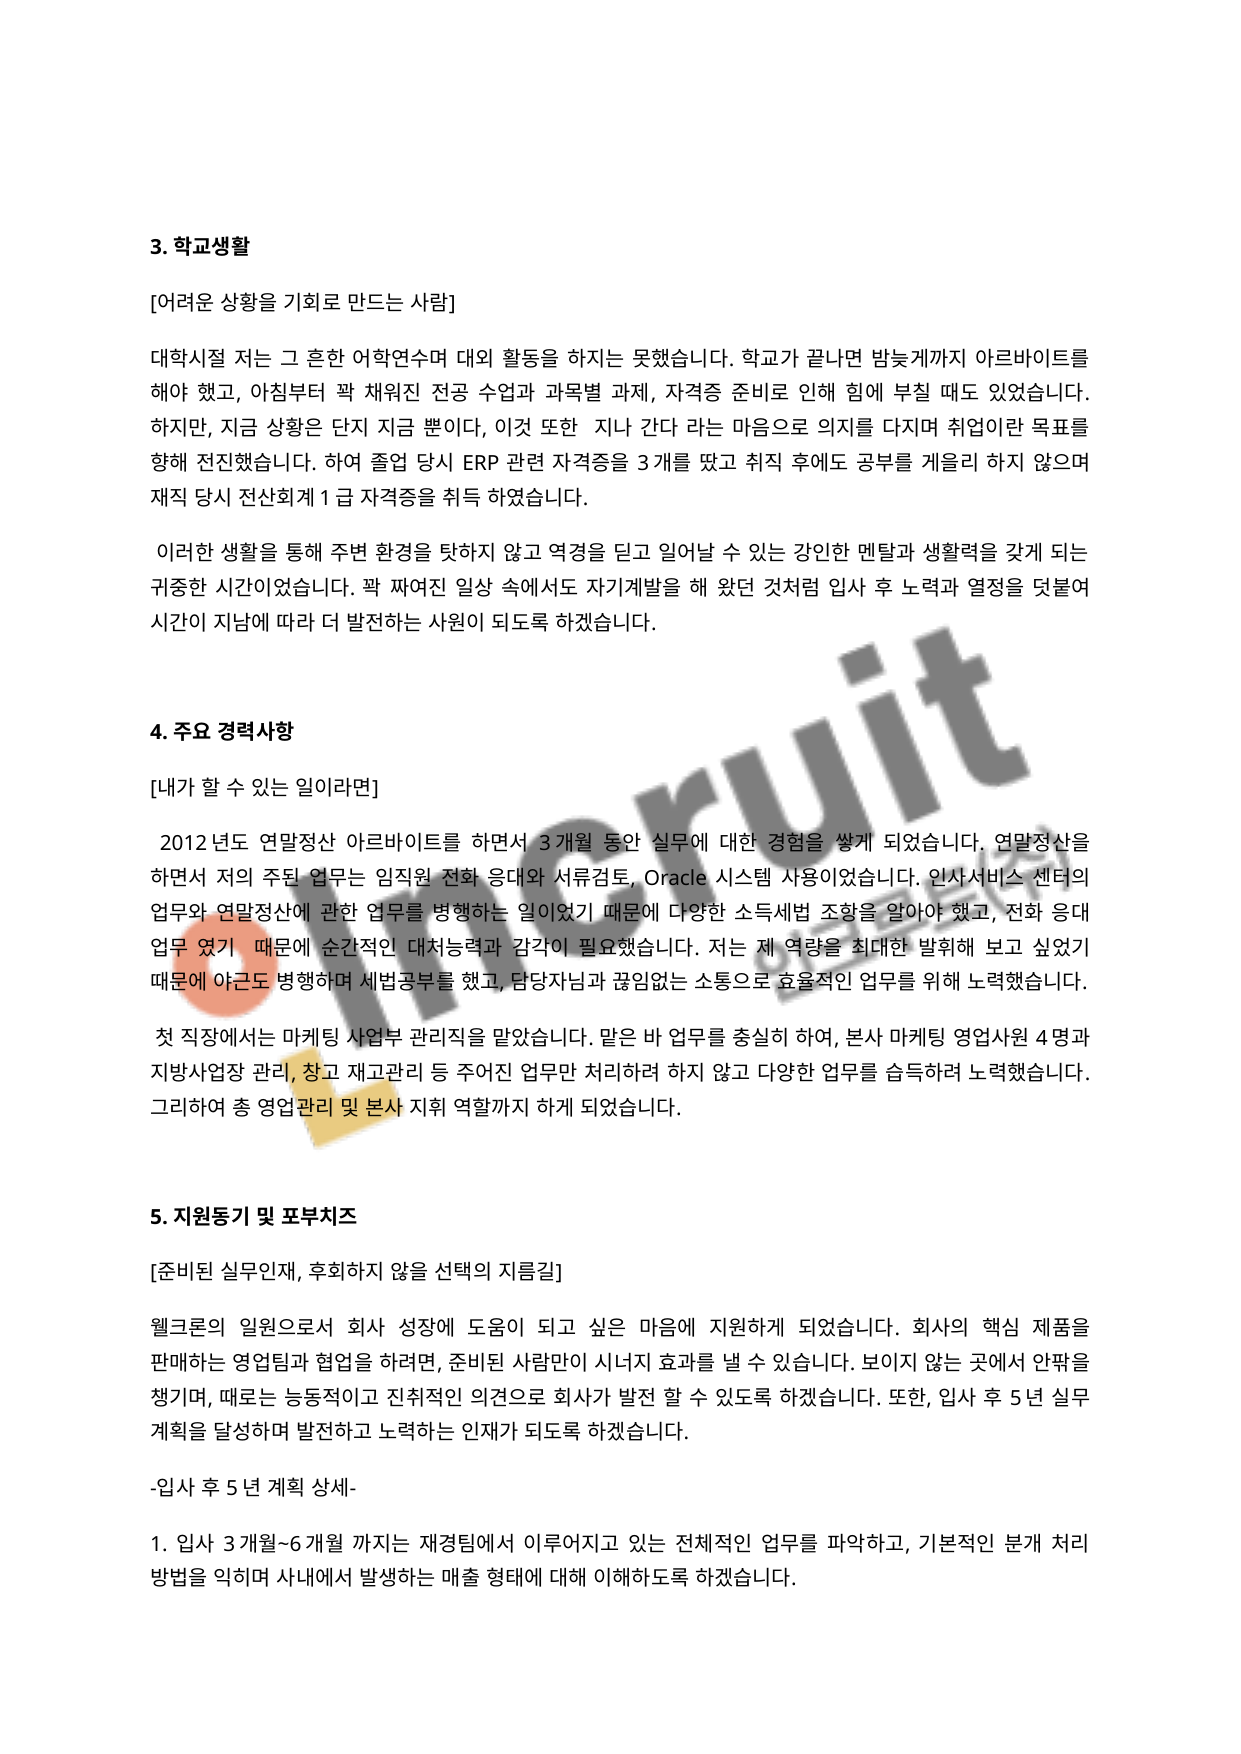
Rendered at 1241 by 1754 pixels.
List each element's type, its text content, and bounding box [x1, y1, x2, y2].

text 3. 학교생활 [150, 231, 1090, 261]
text 첫 직장에서는 마케팅 사업부 관리직을 맡았습니다. 맡은 바 업무를 충실히 하여, 본사 마케팅 영업사원 4명과 지방사업장 관리, 창고 재고관리 등 주어진 업무만 처리하려 하지 않고 다양한 업무를 습득하려 노력했습니다. 그리하여 총 영업관리 및 본사 지휘 역할까지 하게 되었습니다. [150, 1021, 1090, 1121]
text 4. 주요 경력사항 [150, 715, 1090, 746]
text 5. 지원동기 및 포부치즈 [150, 1200, 1090, 1230]
text [어려운 상황을 기회로 만드는 사람] [150, 286, 1090, 317]
text 이러한 생활을 통해 주변 환경을 탓하지 않고 역경을 딛고 일어날 수 있는 강인한 멘탈과 생활력을 갖게 되는 귀중한 시간이었습니다. 꽉 짜여진 일상 속에서도 자기계발을 해 왔던 것처럼 입사 후 노력과 열정을 덧붙여 시간이 지남에 따라 더 발전하는 사원이 되도록 하겠습니다. [150, 537, 1090, 636]
text -입사 후 5년 계획 상세- [150, 1471, 1090, 1501]
text 1. 입사 3개월~6개월 까지는 재경팀에서 이루어지고 있는 전체적인 업무를 파악하고, 기본적인 분개 처리 방법을 익히며 사내에서 발생하는 매출 형태에 대해 이해하도록 하겠습니다. [150, 1527, 1090, 1592]
text [준비된 실무인재, 후회하지 않을 선택의 지름길] [150, 1256, 1090, 1286]
text 2012년도 연말정산 아르바이트를 하면서 3개월 동안 실무에 대한 경험을 쌓게 되었습니다. 연말정산을 하면서 저의 주된 업무는 임직원 전화 응대와 서류검토, Oracle 시스템 사용이었습니다. 인사서비스 센터의 업무와 연말정산에 관한 업무를 병행하는 일이었기 때문에 다양한 소득세법 조항을 알아야 했고, 전화 응대 업무 였기 때문에 순간적인 대처능력과 감각이 필요했습니다. 저는 제 역량을 최대한 발휘해 보고 싶었기 때문에 야근도 병행하며 세법공부를 했고, 담당자님과 끊임없는 소통으로 효율적인 업무를 위해 노력했습니다. [150, 826, 1090, 996]
text 웰크론의 일원으로서 회사 성장에 도움이 되고 싶은 마음에 지원하게 되었습니다. 회사의 핵심 제품을 판매하는 영업팀과 협업을 하려면, 준비된 사람만이 시너지 효과를 낼 수 있습니다. 보이지 않는 곳에서 안팎을 챙기며, 때로는 능동적이고 진취적인 의견으로 회사가 발전 할 수 있도록 하겠습니다. 또한, 입사 후 5년 실무 계획을 달성하며 발전하고 노력하는 인재가 되도록 하겠습니다. [150, 1311, 1090, 1446]
text [내가 할 수 있는 일이라면] [150, 771, 1090, 801]
text 대학시절 저는 그 흔한 어학연수며 대외 활동을 하지는 못했습니다. 학교가 끝나면 밤늦게까지 아르바이트를 해야 했고, 아침부터 꽉 채워진 전공 수업과 과목별 과제, 자격증 준비로 인해 힘에 부칠 때도 있었습니다. 하지만, 지금 상황은 단지 지금 뿐이다, 이것 또한 지나 간다 라는 마음으로 의지를 다지며 취업이란 목표를 향해 전진했습니다. 하여 졸업 당시 ERP 관련 자격증을 3개를 땄고 취직 후에도 공부를 게을리 하지 않으며 재직 당시 전산회계1급 자격증을 취득 하였습니다. [150, 342, 1090, 511]
picture [150, 592, 1091, 1183]
